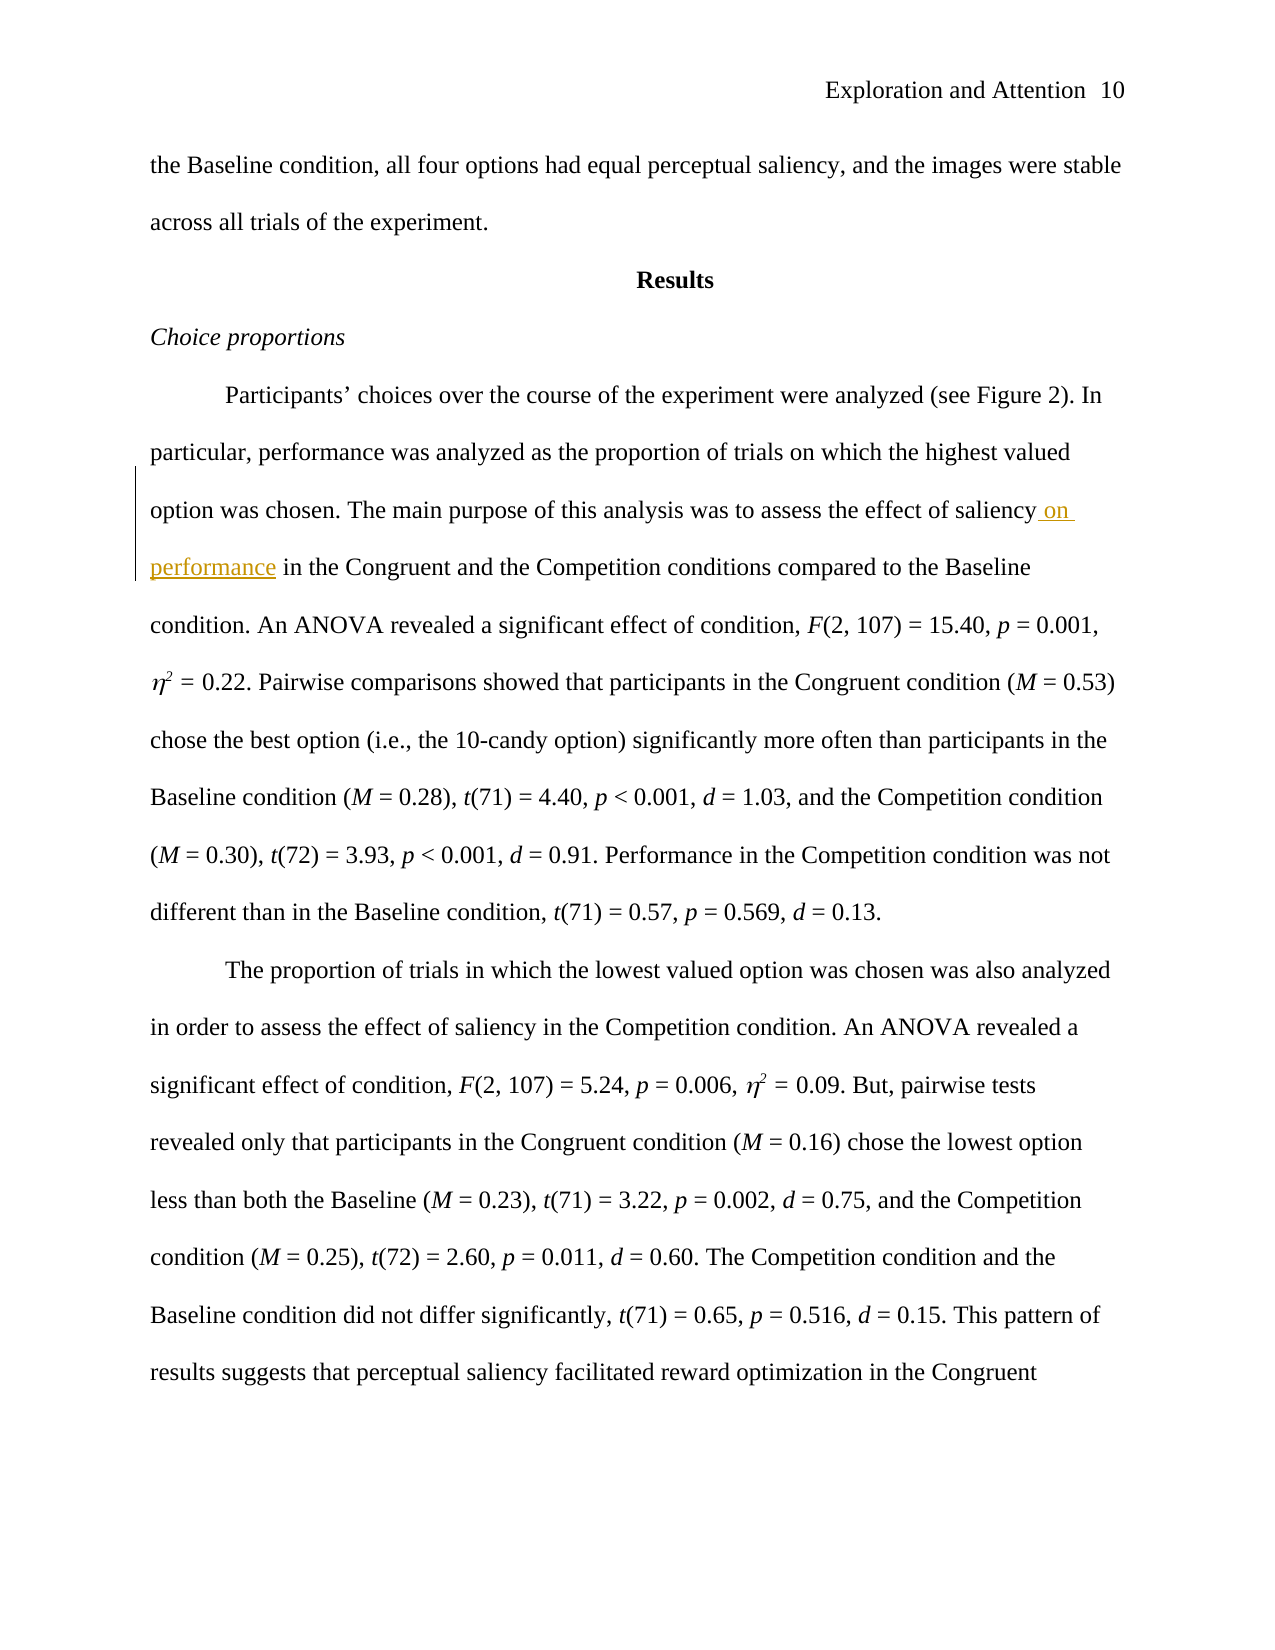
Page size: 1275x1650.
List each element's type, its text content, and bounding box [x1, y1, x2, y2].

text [150, 150, 1125, 236]
text Choice proportions [150, 322, 1125, 351]
text Participants’ choices over the course of the experiment were analyzed (see Figure 2). In particular, performance was analyzed as the proportion of trials on which the highest valued option was chosen. The main purpose of this analysis was to assess the effect of saliency in the Congruent and the Competition conditions compared to the Baseline condition. An ANOVA revealed a significant effect of condition, F(2, 107) = 15.40, p = 0.001, 2 = 0.22. Pairwise comparisons showed that participants in the Congruent condition (M = 0.53) chose the best option (i.e., the 10-candy option) significantly more often than participants in the Baseline condition (M = 0.28), t(71) = 4.40, p < 0.001, d = 1.03, and the Competition condition (M = 0.30), t(72) = 3.93, p < 0.001, d = 0.91. Performance in the Competition condition was not different than in the Baseline condition, t(71) = 0.57, p = 0.569, d = 0.13. [150, 380, 1125, 926]
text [150, 955, 1125, 1386]
text Results [150, 265, 1125, 294]
